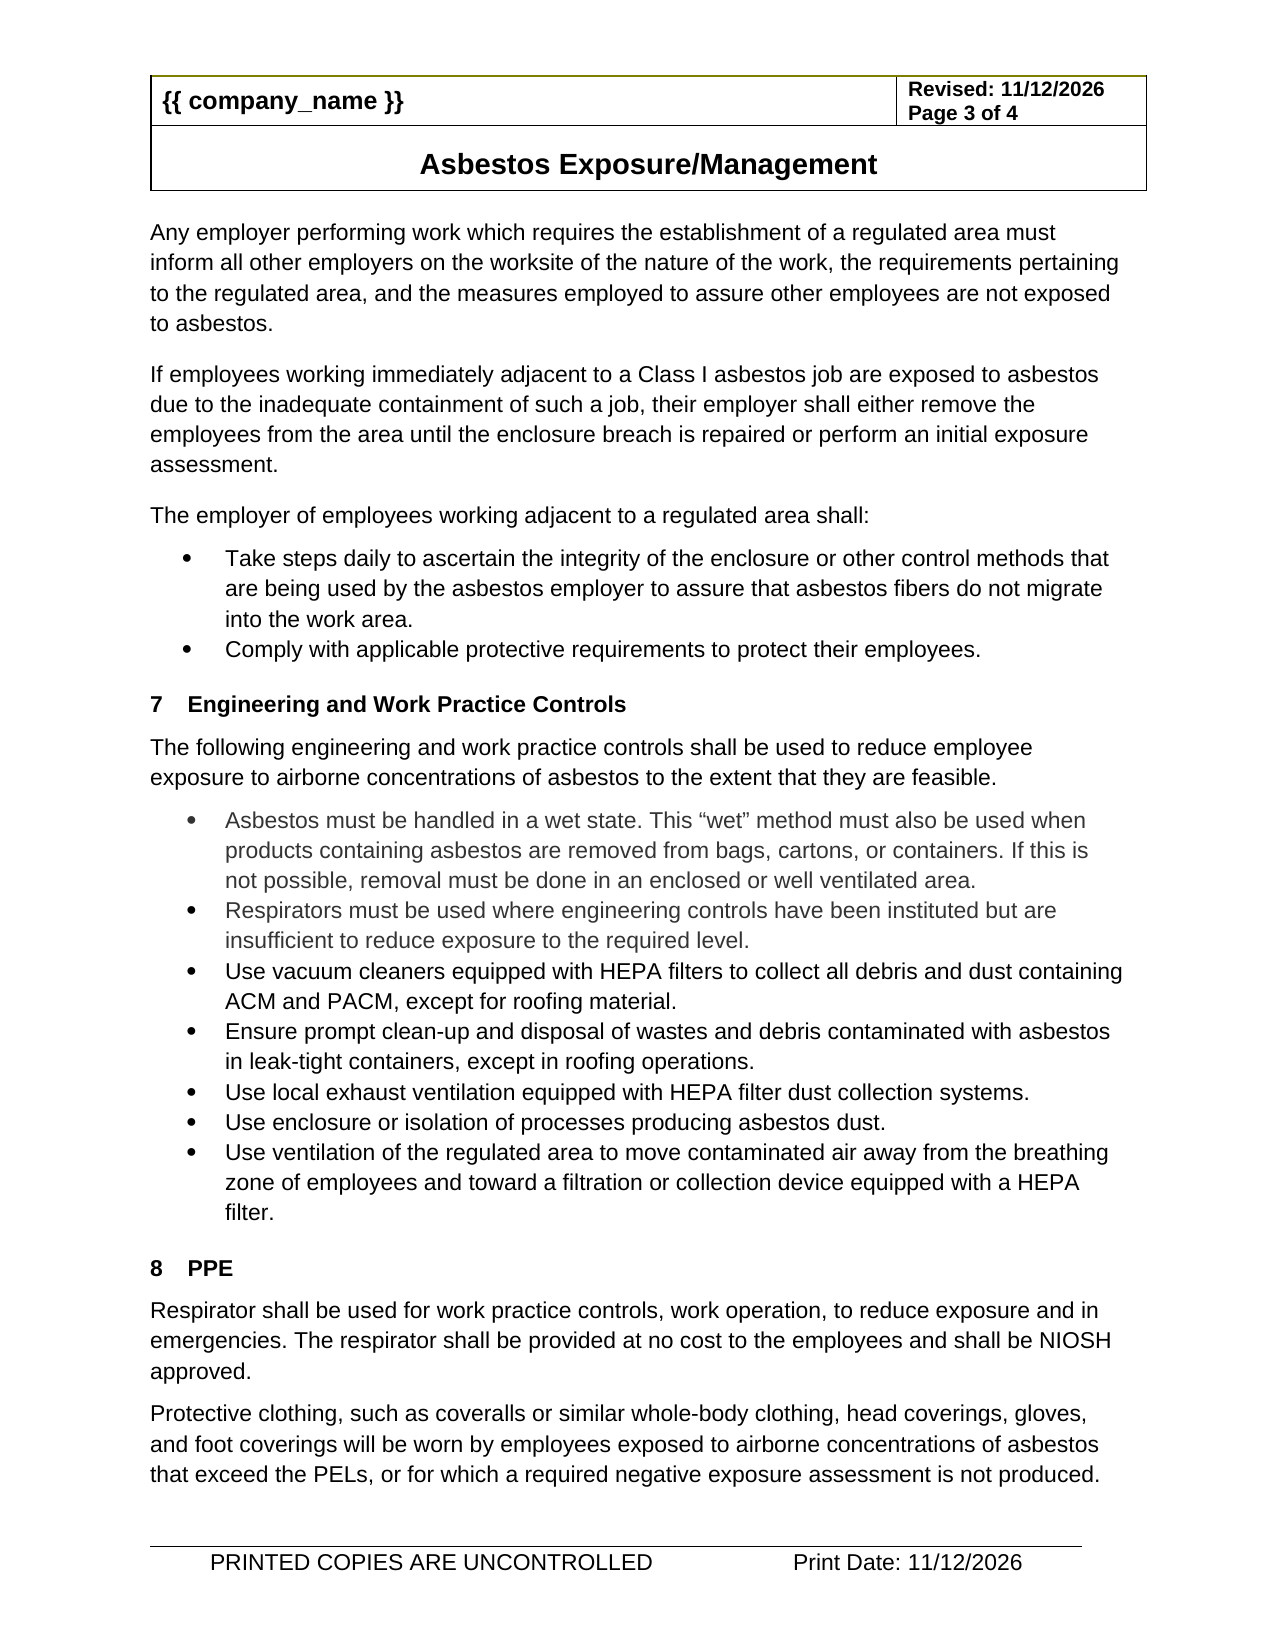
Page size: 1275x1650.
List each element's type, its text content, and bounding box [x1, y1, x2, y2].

list Ensure prompt clean-up and disposal of wastes and debris contaminated with asbestos in leak-tight containers, except in roofing operations. [187, 1018, 1125, 1075]
text The employer of employees working adjacent to a regulated area shall: [150, 502, 1125, 529]
list Use enclosure or isolation of processes producing asbestos dust. [187, 1109, 1125, 1135]
list Respirators must be used where engineering controls have been instituted but are insufficient to reduce exposure to the required level. [187, 897, 1125, 954]
list Use local exhaust ventilation equipped with HEPA filter dust collection systems. [187, 1078, 1125, 1105]
list Asbestos must be handled in a wet state. This “wet” method must also be used when products containing asbestos are removed from bags, cartons, or containers. If this is not possible, removal must be done in an enclosed or well ventilated area. [187, 807, 1125, 893]
text The following engineering and work practice controls shall be used to reduce employee exposure to airborne concentrations of asbestos to the extent that they are feasible. [150, 734, 1125, 790]
list Use vacuum cleaners equipped with HEPA filters to collect all debris and dust containing ACM and PACM, except for roofing material. [187, 958, 1125, 1014]
list Engineering and Work Practice Controls [150, 691, 1125, 717]
text If employees working immediately adjacent to a Class I asbestos job are exposed to asbestos due to the inadequate containment of such a job, their employer shall either remove the employees from the area until the enclosure breach is repaired or perform an initial exposure assessment. [150, 361, 1125, 478]
text Any employer performing work which requires the establishment of a regulated area must inform all other employers on the worksite of the nature of the work, the requirements pertaining to the regulated area, and the measures employed to assure other employees are not exposed to asbestos. [150, 219, 1125, 336]
list Use ventilation of the regulated area to move contaminated air away from the breathing zone of employees and toward a filtration or collection device equipped with a HEPA filter. [187, 1139, 1125, 1226]
list PPE [150, 1254, 1125, 1281]
list Comply with applicable protective requirements to protect their employees. [187, 636, 1125, 662]
text Respirator shall be used for work practice controls, work operation, to reduce exposure and in emergencies. The respirator shall be provided at no cost to the employees and shall be NIOSH approved. [150, 1297, 1125, 1384]
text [150, 1400, 1125, 1487]
list Take steps daily to ascertain the integrity of the enclosure or other control methods that are being used by the asbestos employer to assure that asbestos fibers do not migrate into the work area. [187, 545, 1125, 632]
